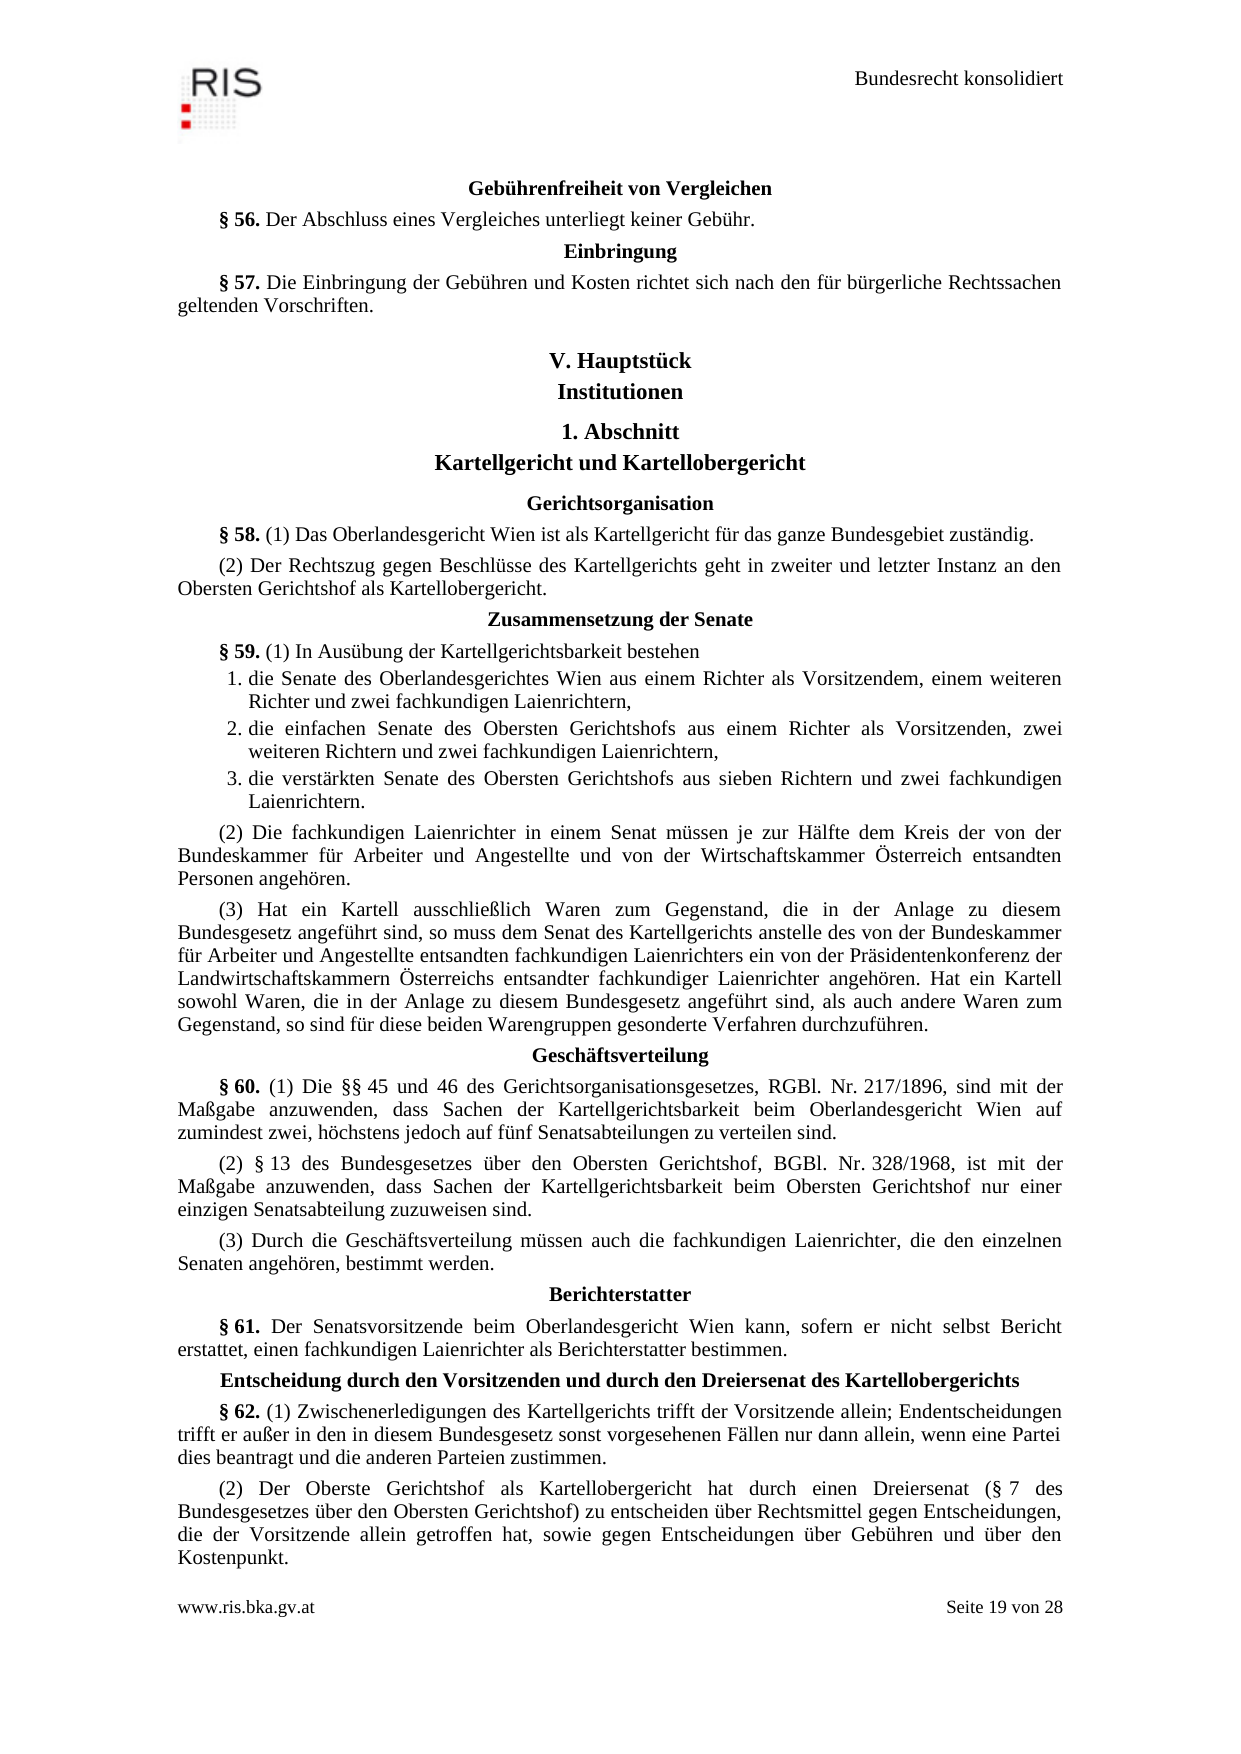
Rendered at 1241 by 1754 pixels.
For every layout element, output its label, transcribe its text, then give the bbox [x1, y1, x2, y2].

text Entscheidung durch den Vorsitzenden und durch den Dreiersenat des Kartellobergerichts [177, 1369, 1063, 1392]
text 2. die einfachen Senate des Obersten Gerichtshofs aus einem Richter als Vorsitzenden, zwei weiteren Richtern und zwei fachkundigen Laienrichtern, [177, 717, 1063, 763]
text § 60. (1) Die §§ 45 und 46 des Gerichtsorganisationsgesetzes, RGBl. Nr. 217/1896, sind mit der Maßgabe anzuwenden, dass Sachen der Kartellgerichtsbarkeit beim Oberlandesgericht Wien auf zumindest zwei, höchstens jedoch auf fünf Senatsabteilungen zu verteilen sind. [177, 1075, 1063, 1144]
text Berichterstatter [177, 1283, 1063, 1306]
text Gebührenfreiheit von Vergleichen [177, 177, 1063, 200]
text (2) Der Oberste Gerichtshof als Kartellobergericht hat durch einen Dreiersenat (§ 7 des Bundesgesetzes über den Obersten Gerichtshof) zu entscheiden über Rechtsmittel gegen Entscheidungen, die der Vorsitzende allein getroffen hat, sowie gegen Entscheidungen über Gebühren und über den Kostenpunkt. [177, 1477, 1063, 1569]
text 1. Abschnitt [177, 421, 1063, 444]
text (2) § 13 des Bundesgesetzes über den Obersten Gerichtshof, BGBl. Nr. 328/1968, ist mit der Maßgabe anzuwenden, dass Sachen der Kartellgerichtsbarkeit beim Obersten Gerichtshof nur einer einzigen Senatsabteilung zuzuweisen sind. [177, 1152, 1063, 1221]
text Kartellgericht und Kartellobergericht [177, 452, 1063, 475]
text Institutionen [177, 381, 1063, 404]
text § 59. (1) In Ausübung der Kartellgerichtsbarkeit bestehen [177, 640, 1063, 663]
text Gerichtsorganisation [177, 492, 1063, 515]
text § 62. (1) Zwischenerledigungen des Kartellgerichts trifft der Vorsitzende allein; Endentscheidungen trifft er außer in den in diesem Bundesgesetz sonst vorgesehenen Fällen nur dann allein, wenn eine Partei dies beantragt und die anderen Parteien zustimmen. [177, 1400, 1063, 1469]
text (3) Durch die Geschäftsverteilung müssen auch die fachkundigen Laienrichter, die den einzelnen Senaten angehören, bestimmt werden. [177, 1229, 1063, 1275]
text § 61. Der Senatsvorsitzende beim Oberlandesgericht Wien kann, sofern er nicht selbst Bericht erstattet, einen fachkundigen Laienrichter als Berichterstatter bestimmen. [177, 1315, 1063, 1361]
text § 56. Der Abschluss eines Vergleiches unterliegt keiner Gebühr. [177, 208, 1063, 231]
text (3) Hat ein Kartell ausschließlich Waren zum Gegenstand, die in der Anlage zu diesem Bundesgesetz angeführt sind, so muss dem Senat des Kartellgerichts anstelle des von der Bundeskammer für Arbeiter und Angestellte entsandten fachkundigen Laienrichters ein von der Präsidentenkonferenz der Landwirtschaftskammern Österreichs entsandter fachkundiger Laienrichter angehören. Hat ein Kartell sowohl Waren, die in der Anlage zu diesem Bundesgesetz angeführt sind, als auch andere Waren zum Gegenstand, so sind für diese beiden Warengruppen gesonderte Verfahren durchzuführen. [177, 898, 1063, 1036]
text V. Hauptstück [177, 350, 1063, 373]
text Zusammensetzung der Senate [177, 608, 1063, 631]
text 3. die verstärkten Senate des Obersten Gerichtshofs aus sieben Richtern und zwei fachkundigen Laienrichtern. [177, 767, 1063, 813]
text 1. die Senate des Oberlandesgerichtes Wien aus einem Richter als Vorsitzendem, einem weiteren Richter und zwei fachkundigen Laienrichtern, [177, 667, 1063, 713]
text § 58. (1) Das Oberlandesgericht Wien ist als Kartellgericht für das ganze Bundesgebiet zuständig. [177, 523, 1063, 546]
text Geschäftsverteilung [177, 1044, 1063, 1067]
text (2) Die fachkundigen Laienrichter in einem Senat müssen je zur Hälfte dem Kreis der von der Bundeskammer für Arbeiter und Angestellte und von der Wirtschaftskammer Österreich entsandten Personen angehören. [177, 821, 1063, 890]
text Einbringung [177, 240, 1063, 263]
picture [177, 57, 264, 144]
text (2) Der Rechtszug gegen Beschlüsse des Kartellgerichts geht in zweiter und letzter Instanz an den Obersten Gerichtshof als Kartellobergericht. [177, 554, 1063, 600]
text § 57. Die Einbringung der Gebühren und Kosten richtet sich nach den für bürgerliche Rechtssachen geltenden Vorschriften. [177, 271, 1063, 317]
